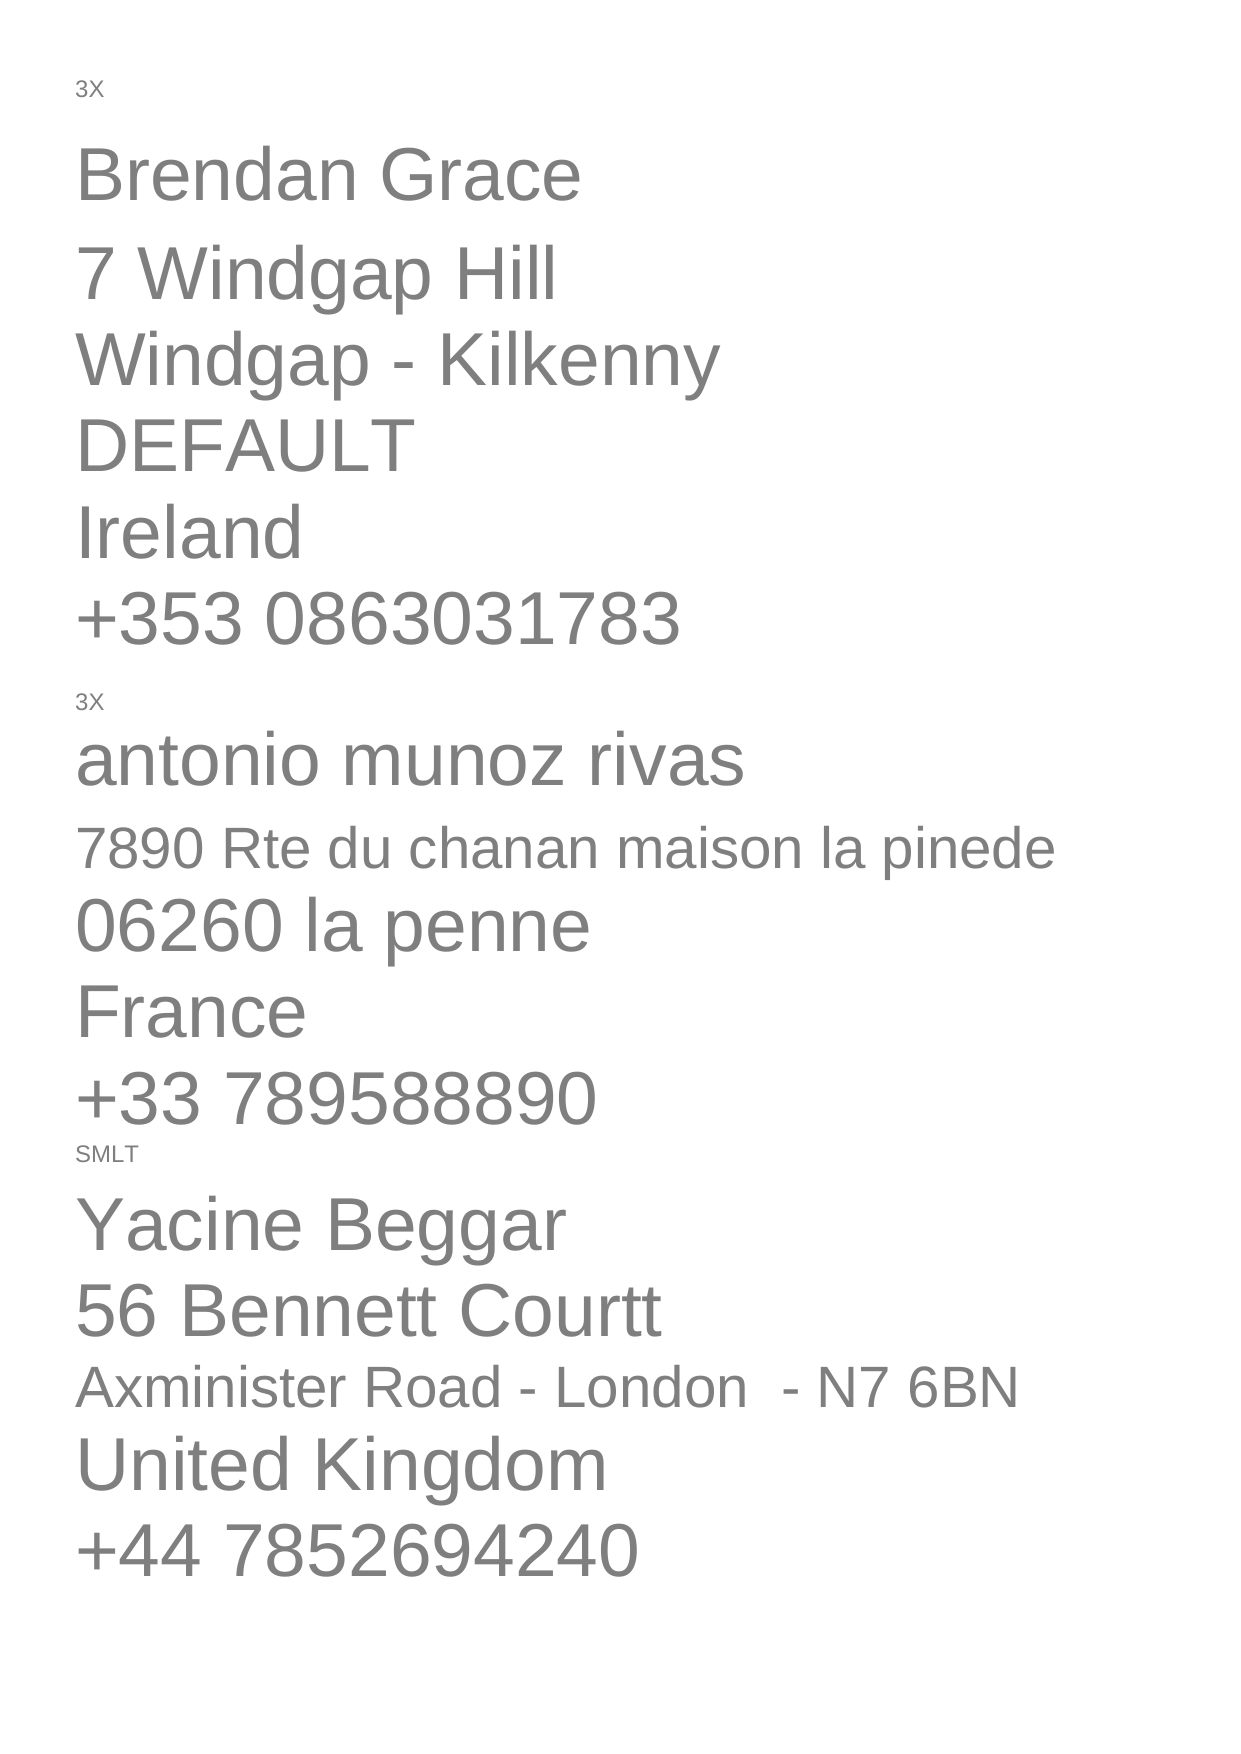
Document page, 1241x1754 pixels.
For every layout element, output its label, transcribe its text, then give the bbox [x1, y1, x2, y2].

text +44 7852694240 [75, 1506, 1165, 1592]
text 56 Bennett Courtt Axminister Road - London - N7 6BN United Kingdom [75, 1266, 1165, 1506]
text +353 0863031783 [75, 574, 1165, 660]
text 3X [75, 75, 1165, 103]
text 3X [75, 688, 1165, 715]
text +33 789588890 [75, 1054, 1165, 1140]
text Yacine Beggar [75, 1180, 1165, 1266]
text 7 Windgap Hill Windgap - Kilkenny DEFAULT Ireland [75, 229, 1165, 574]
text antonio munoz rivas [75, 715, 1165, 802]
text Brendan Grace [75, 130, 1165, 216]
text SMLT [75, 1140, 1165, 1168]
text 7890 Rte du chanan maison la pinede 06260 la penne France [75, 814, 1165, 1054]
